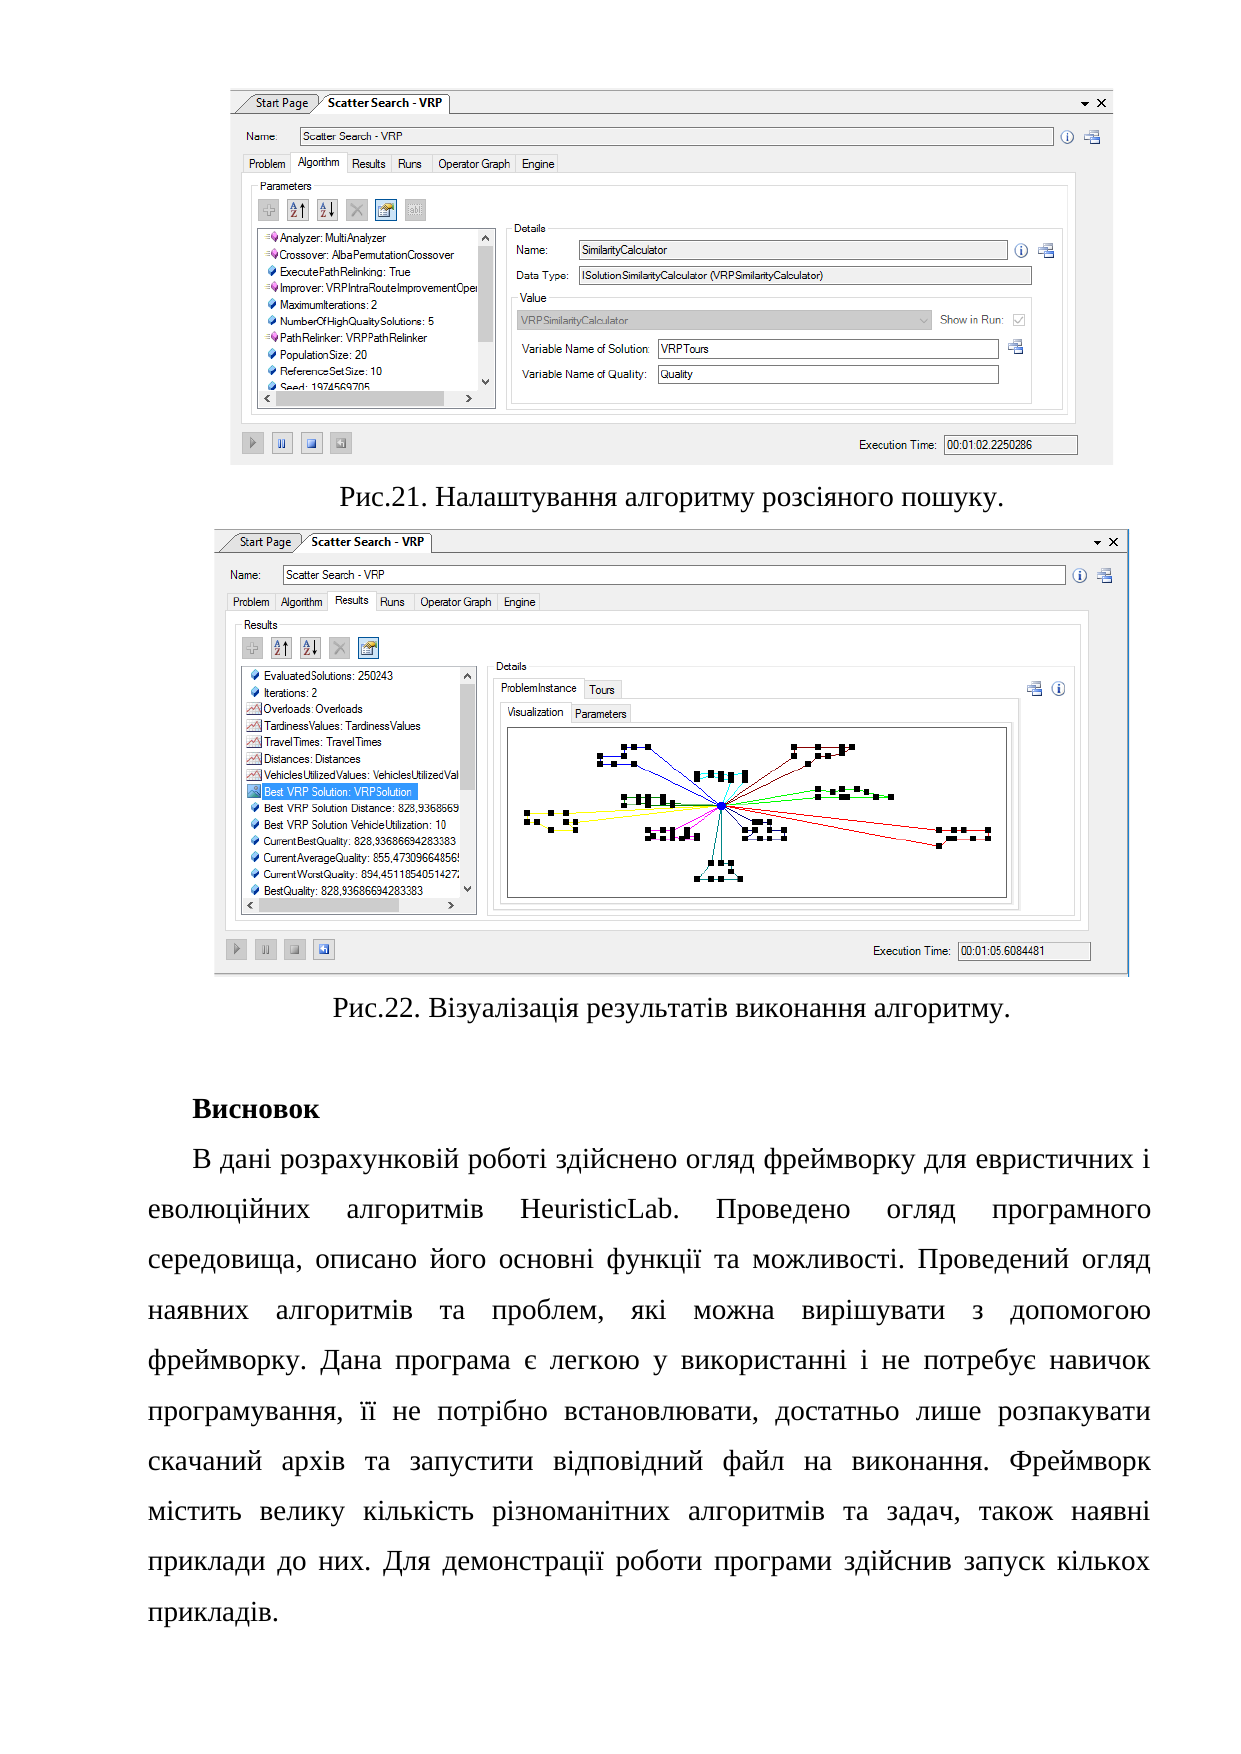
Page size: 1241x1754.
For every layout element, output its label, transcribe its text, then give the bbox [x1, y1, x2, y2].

text Рис.21. Налаштування алгоритму розсіяного пошуку. [148, 479, 1152, 512]
text Висновок [148, 1091, 1152, 1124]
text В дані розрахунковій роботі здійснено огляд фреймворку для евристичних і еволюційних алгоритмів HeuristicLab. Проведено огляд програмного середовища, описано його основні функції та можливості. Проведений огляд наявних алгоритмів та проблем, які можна вирішувати з допомогою фреймворку. Дана програма є легкою у використанні і не потребує навичок програмування, її не потрібно встановлювати, достатньо лише розпакувати скачаний архів та запустити відповідний файл на виконання. Фреймворк містить велику кількість різноманітних алгоритмів та задач, також наявні приклади до них. Для демонстрації роботи програми здійснив запуск кількох прикладів. [148, 1141, 1152, 1627]
picture [214, 529, 1130, 977]
text Рис.22. Візуалізація результатів виконання алгоритму. [148, 990, 1152, 1024]
picture [230, 88, 1114, 465]
